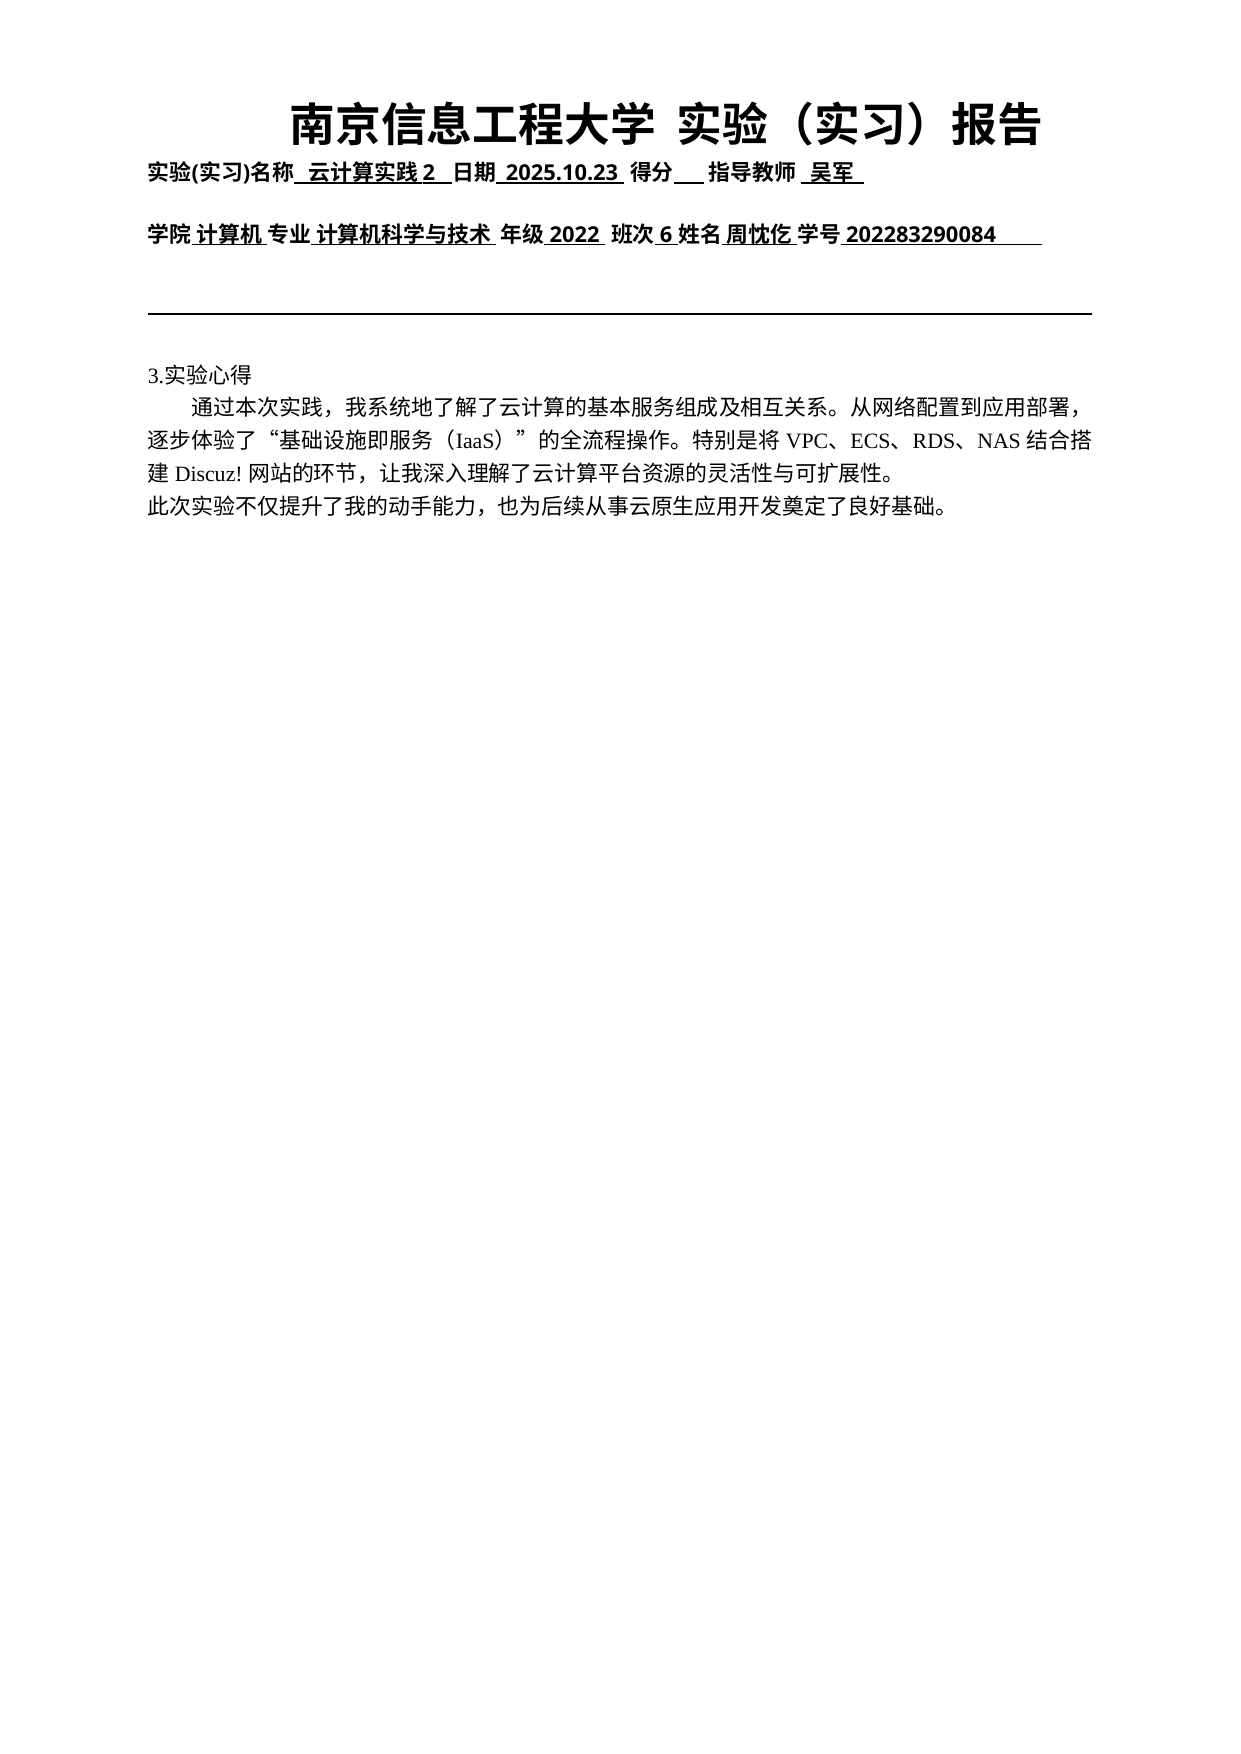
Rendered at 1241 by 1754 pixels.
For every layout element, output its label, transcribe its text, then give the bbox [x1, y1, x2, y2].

text 通过本次实践，我系统地了解了云计算的基本服务组成及相互关系。从网络配置到应用部署，逐步体验了“基础设施即服务（IaaS）”的全流程操作。特别是将 VPC、ECS、RDS、NAS 结合搭建 Discuz! 网站的环节，让我深入理解了云计算平台资源的灵活性与可扩展性。 此次实验不仅提升了我的动手能力，也为后续从事云原生应用开发奠定了良好基础。 [148, 389, 1092, 521]
text 3.实验心得 [148, 356, 1092, 389]
